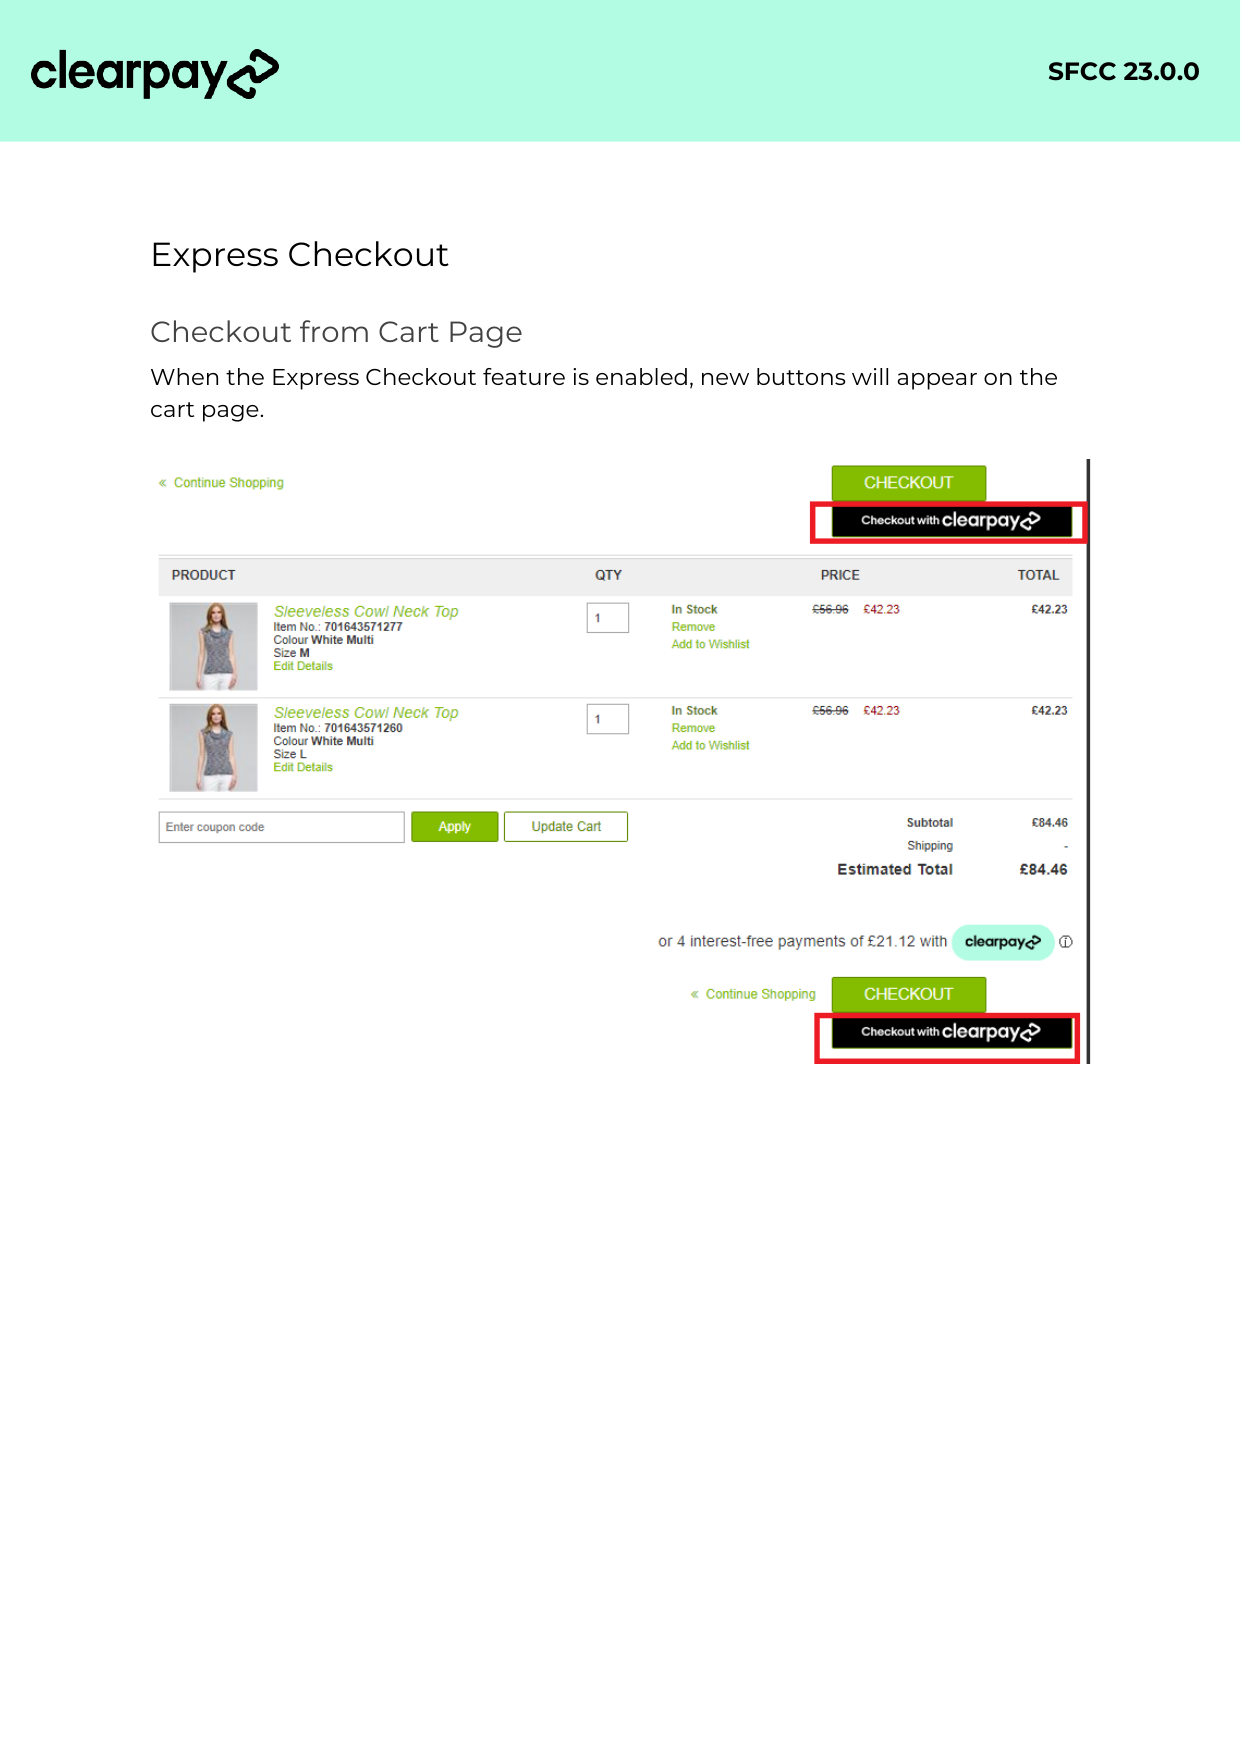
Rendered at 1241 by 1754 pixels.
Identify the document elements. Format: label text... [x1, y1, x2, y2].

picture [150, 459, 1091, 1064]
text When the Express Checkout feature is enabled, new buttons will appear on the cart page. [150, 363, 1090, 423]
picture [30, 49, 280, 99]
subtitle Checkout from Cart Page [150, 314, 1090, 350]
subtitle Express Checkout [150, 234, 1090, 275]
